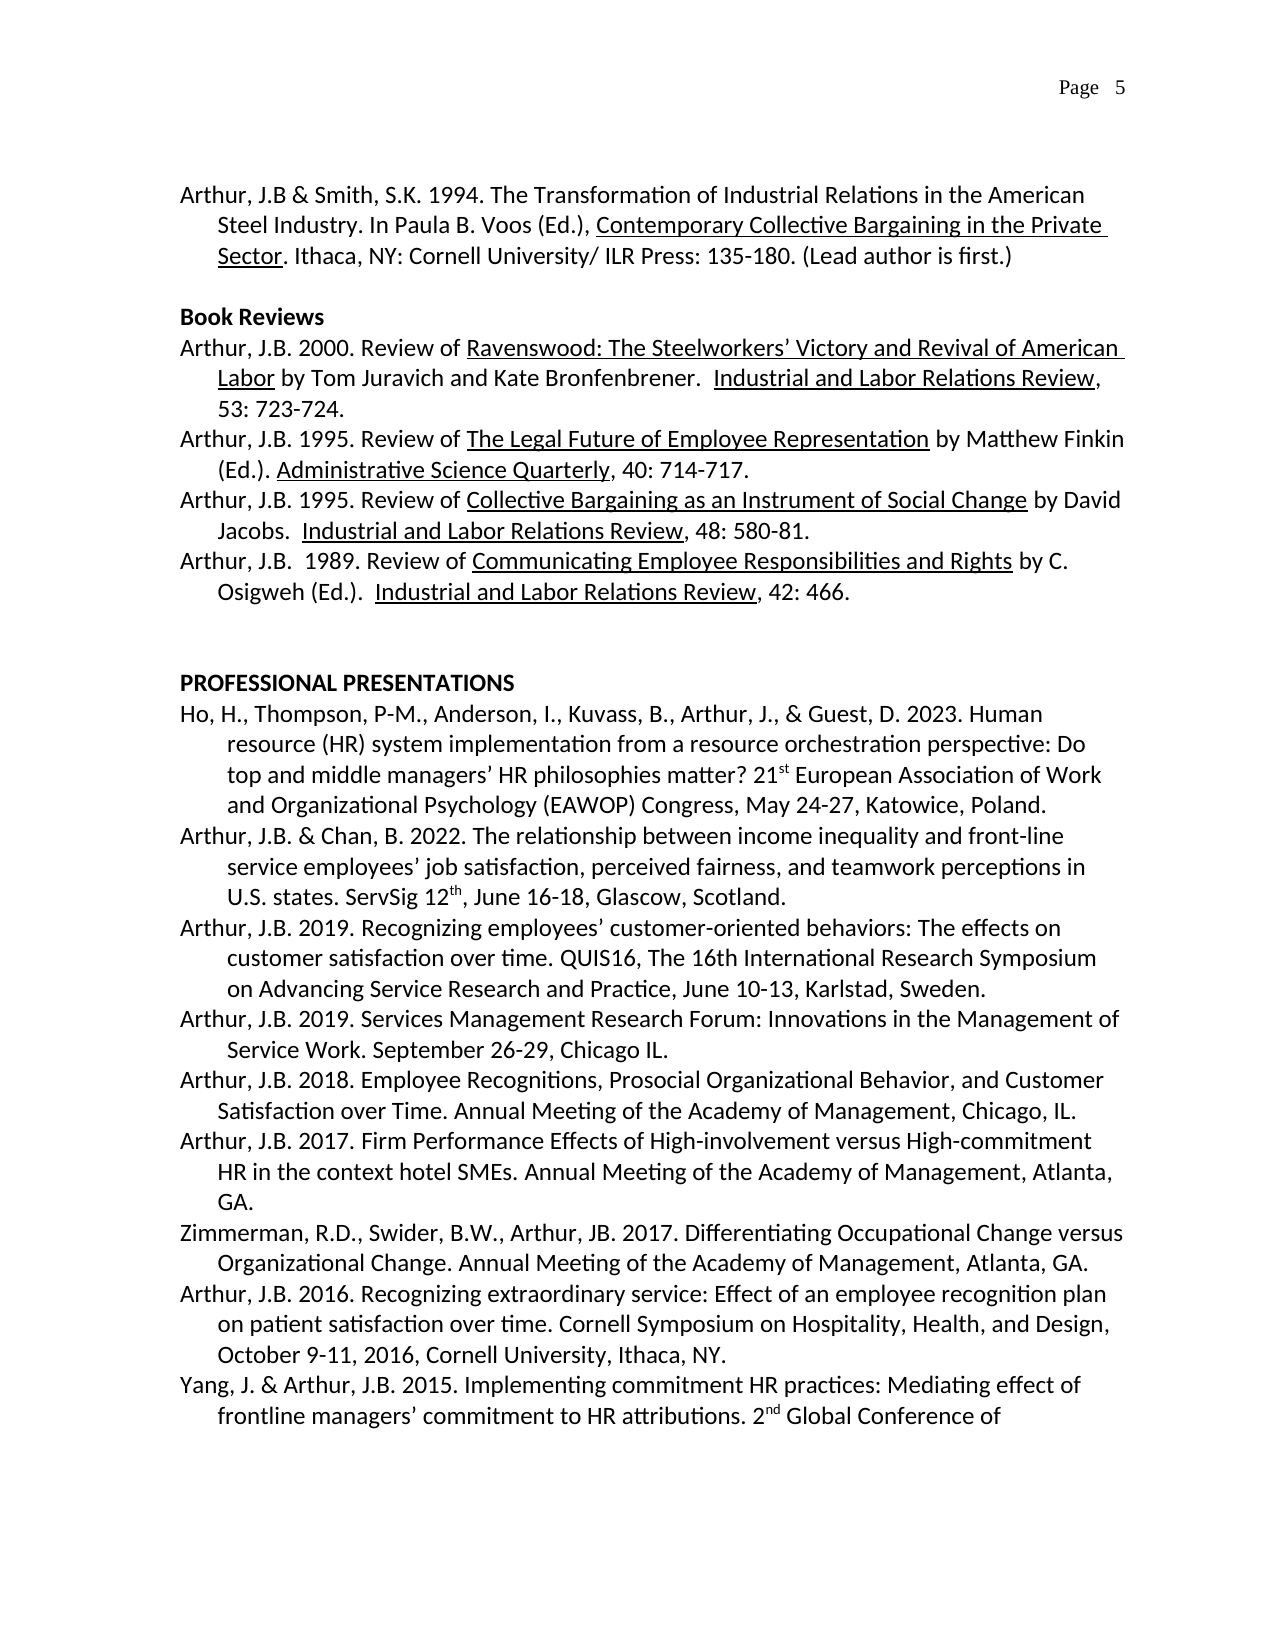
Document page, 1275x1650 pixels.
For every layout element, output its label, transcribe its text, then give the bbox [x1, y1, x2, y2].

text Arthur, J.B. 2017. Firm Performance Effects of High-involvement versus High-commitment HR in the context hotel SMEs. Annual Meeting of the Academy of Management, Atlanta, GA. [180, 1125, 1125, 1217]
text Zimmerman, R.D., Swider, B.W., Arthur, JB. 2017. Differentiating Occupational Change versus Organizational Change. Annual Meeting of the Academy of Management, Atlanta, GA. [180, 1217, 1125, 1278]
text Book Reviews [180, 301, 1125, 332]
text Arthur, J.B. 1989. Review of Communicating Employee Responsibilities and Rights by C. Osigweh (Ed.). Industrial and Labor Relations Review, 42: 466. [180, 545, 1125, 606]
text Arthur, J.B & Smith, S.K. 1994. The Transformation of Industrial Relations in the American Steel Industry. In Paula B. Voos (Ed.), Contemporary Collective Bargaining in the Private Sector. , : / ILR Press: 135-180. (Lead author is first.) [180, 179, 1125, 271]
subtitle PROFESSIONAL PRESENTATIONS [180, 667, 1125, 698]
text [180, 1369, 1125, 1431]
text Arthur, J.B. 1995. Review of The Legal Future of Employee Representation by Matthew Finkin (Ed.). Administrative Science Quarterly, 40: 714-717. [180, 423, 1125, 484]
text Arthur, J.B. & Chan, B. 2022. The relationship between income inequality and front-line service employees’ job satisfaction, perceived fairness, and teamwork perceptions in U.S. states. ServSig 12th, June 16-18, Glascow, Scotland. [180, 820, 1125, 912]
text Arthur, J.B. 2019. Services Management Research Forum: Innovations in the Management of Service Work. September 26-29, Chicago IL. [180, 1003, 1125, 1064]
text Arthur, J.B. 1995. Review of Collective Bargaining as an Instrument of Social Change by David Jacobs. Industrial and Labor Relations Review, 48: 580-81. [180, 484, 1125, 545]
text Arthur, J.B. 2019. Recognizing employees’ customer-oriented behaviors: The effects on customer satisfaction over time. QUIS16, The 16th International Research Symposium on Advancing Service Research and Practice, June 10-13, Karlstad, Sweden. [180, 912, 1125, 1003]
text Arthur, J.B. 2018. Employee Recognitions, Prosocial Organizational Behavior, and Customer Satisfaction over Time. Annual Meeting of the Academy of Management, Chicago, IL. [180, 1064, 1125, 1125]
text Arthur, J.B. 2016. Recognizing extraordinary service: Effect of an employee recognition plan on patient satisfaction over time. Cornell Symposium on Hospitality, Health, and Design, October 9-11, 2016, Cornell University, Ithaca, NY. [180, 1278, 1125, 1369]
text Ho, H., Thompson, P-M., Anderson, I., Kuvass, B., Arthur, J., & Guest, D. 2023. Human resource (HR) system implementation from a resource orchestration perspective: Do top and middle managers’ HR philosophies matter? 21st European Association of Work and Organizational Psychology (EAWOP) Congress, May 24-27, Katowice, Poland. [180, 698, 1125, 820]
text Arthur, J.B. 2000. Review of Ravenswood: The Steelworkers’ Victory and Revival of American Labor by Tom Juravich and Kate Bronfenbrener. Industrial and Labor Relations Review, 53: 723-724. [180, 332, 1125, 423]
